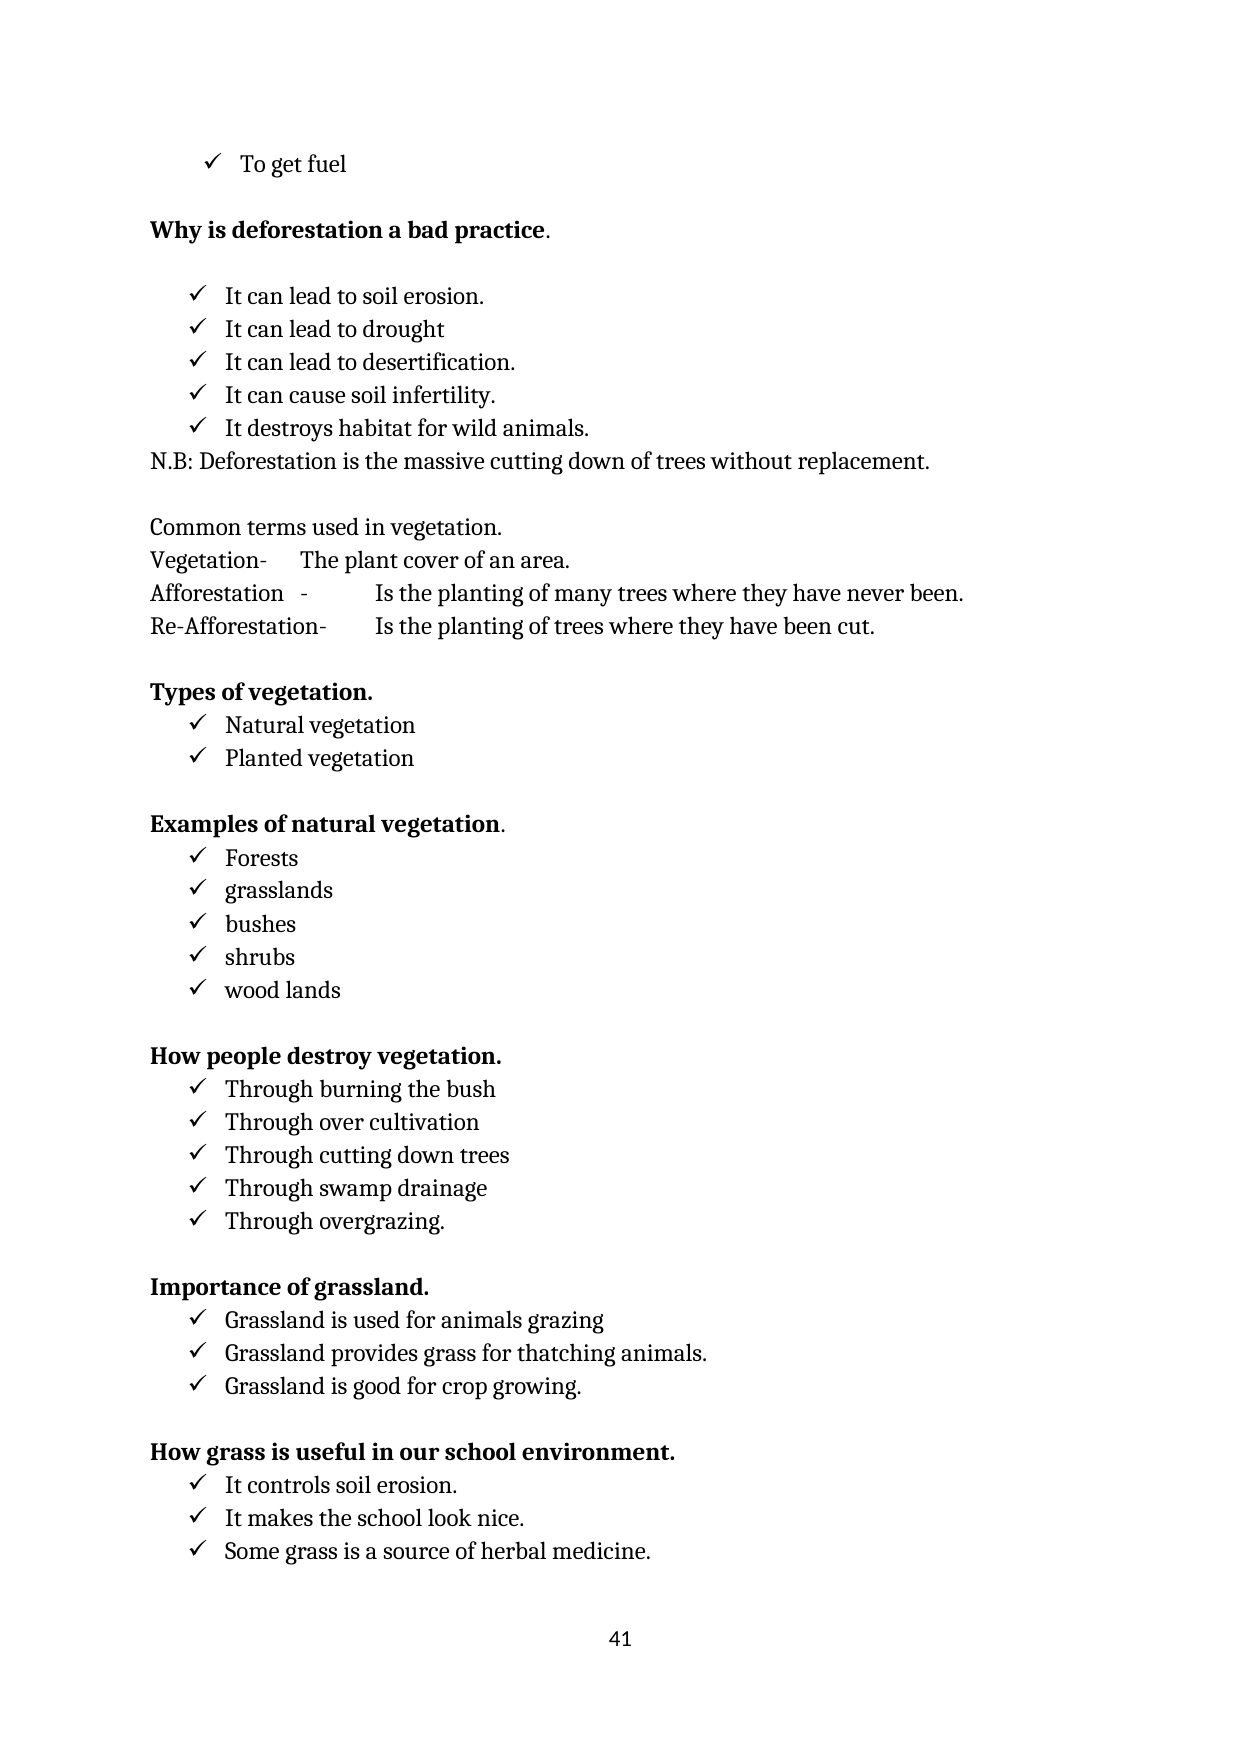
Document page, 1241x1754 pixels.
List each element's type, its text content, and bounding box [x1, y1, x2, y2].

list It destroys habitat for wild animals. [187, 414, 1090, 443]
list Through cutting down trees [187, 1141, 1090, 1169]
list How grass is useful in our school environment. [150, 1438, 1090, 1467]
list Planted vegetation [187, 744, 1090, 773]
list Common terms used in vegetation. [150, 513, 1090, 542]
list It makes the school look nice. [187, 1504, 1090, 1533]
list Grassland is used for animals grazing [187, 1306, 1090, 1334]
list N.B: Deforestation is the massive cutting down of trees without replacement. [150, 447, 1090, 476]
list How people destroy vegetation. [150, 1042, 1090, 1070]
list Re-Afforestation- Is the planting of trees where they have been cut. [150, 612, 1090, 641]
list Grassland provides grass for thatching animals. [187, 1339, 1090, 1367]
list Forests [187, 843, 1090, 872]
list Through swamp drainage [187, 1174, 1090, 1202]
list It can lead to drought [187, 315, 1090, 344]
list wood lands [187, 976, 1090, 1004]
list Why is deforestation a bad practice. [150, 216, 1090, 245]
list It can lead to soil erosion. [187, 282, 1090, 311]
list Grassland is good for crop growing. [187, 1372, 1090, 1401]
list grasslands [187, 876, 1090, 905]
list Examples of natural vegetation. [150, 810, 1090, 839]
list Some grass is a source of herbal medicine. [187, 1537, 1090, 1566]
list shrubs [187, 942, 1090, 971]
list Through overgrazing. [187, 1207, 1090, 1235]
list Importance of grassland. [150, 1273, 1090, 1301]
list Through burning the bush [187, 1074, 1090, 1103]
list Types of vegetation. [150, 678, 1090, 707]
list Vegetation- The plant cover of an area. [150, 546, 1090, 575]
list Afforestation - Is the planting of many trees where they have never been. [150, 579, 1090, 608]
list bushes [187, 909, 1090, 938]
list It controls soil erosion. [187, 1471, 1090, 1499]
list Natural vegetation [187, 711, 1090, 740]
list It can cause soil infertility. [187, 381, 1090, 410]
list It can lead to desertification. [187, 348, 1090, 377]
list Through over cultivation [187, 1108, 1090, 1136]
list To get fuel [202, 150, 1090, 179]
